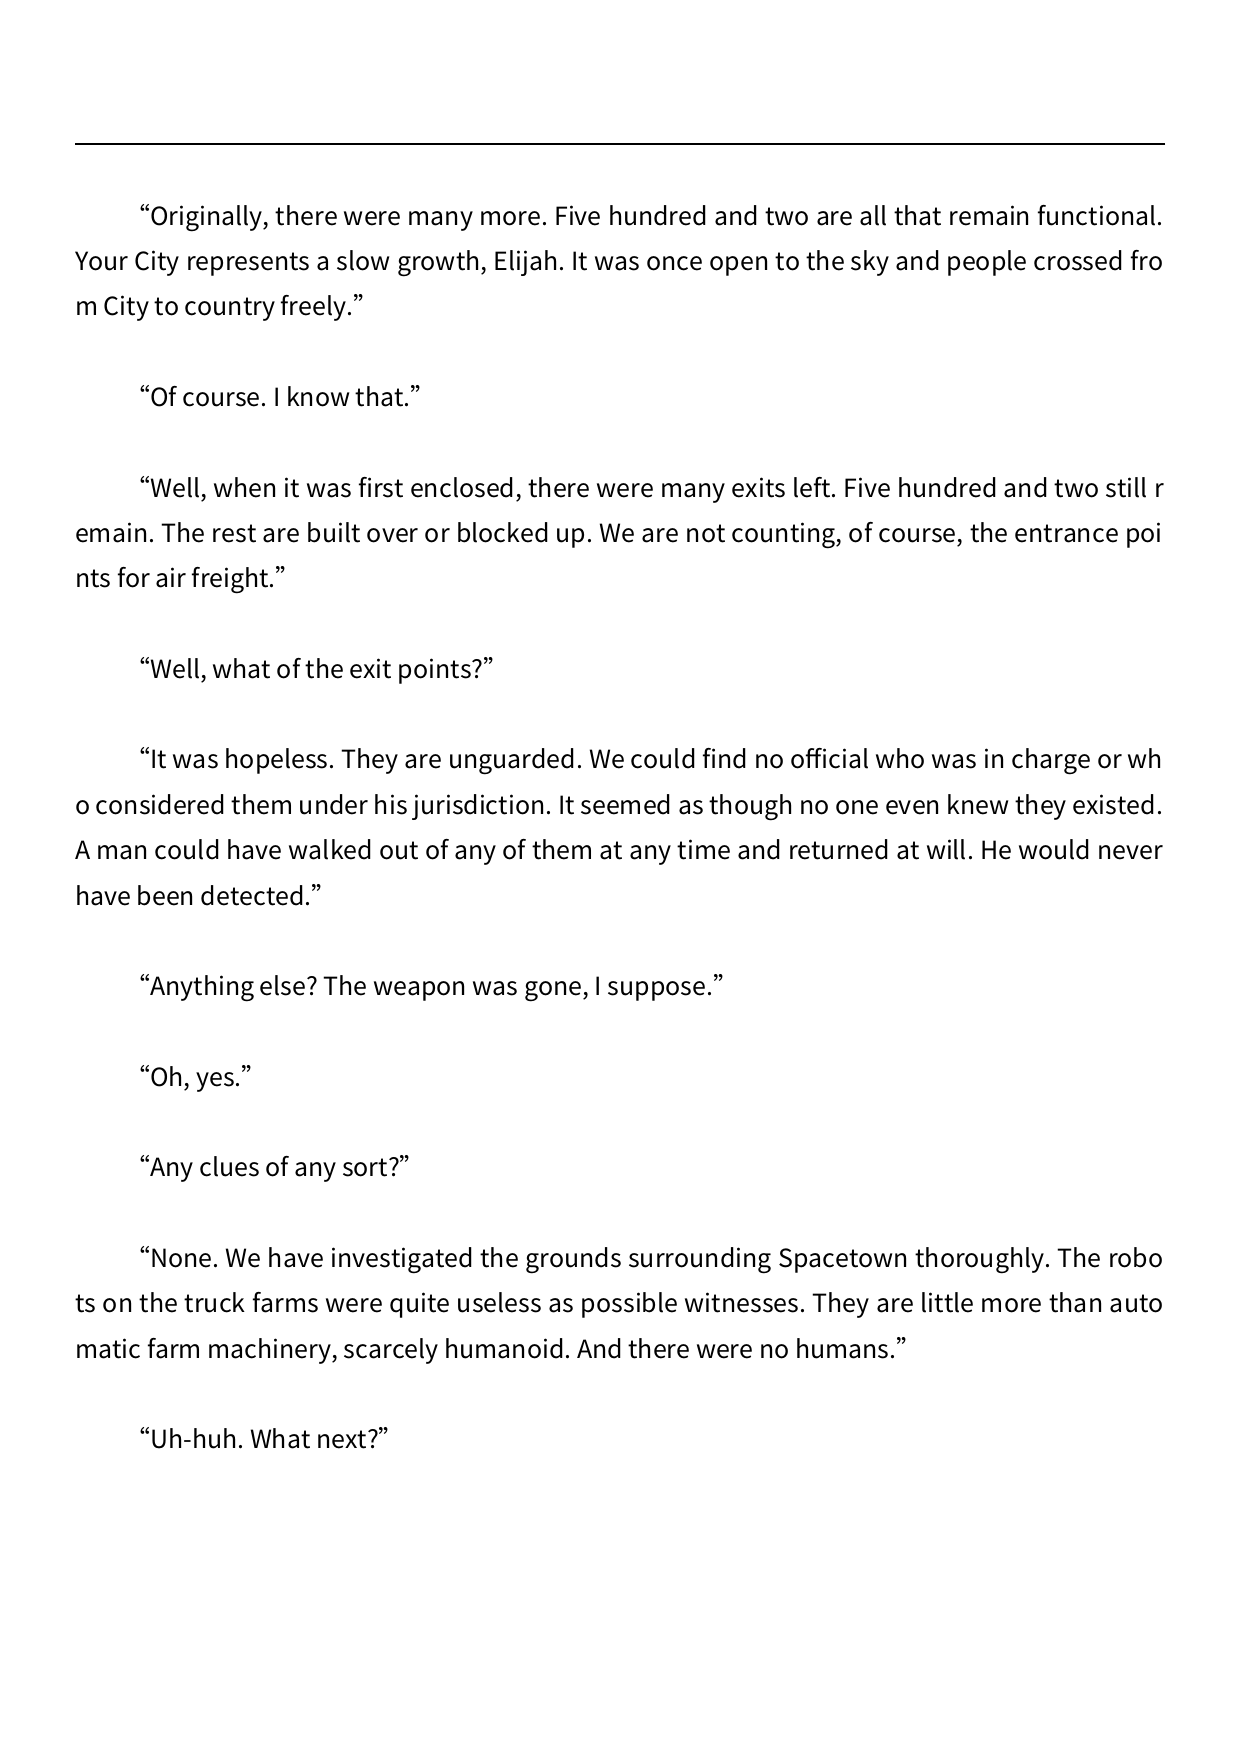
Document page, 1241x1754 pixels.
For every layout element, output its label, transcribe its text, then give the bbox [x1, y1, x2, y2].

text “Anything else? The weapon was gone, I suppose.” [75, 962, 1165, 1007]
text “Any clues of any sort?” [75, 1143, 1165, 1189]
text “Well, when it was first enclosed, there were many exits left. Five hundred and two still remain. The rest are built over or blocked up. We are not counting, of course, the entrance points for air freight.” [75, 464, 1165, 599]
text “Of course. I know that.” [75, 373, 1165, 418]
text “None. We have investigated the grounds surrounding Spacetown thoroughly. The robots on the truck farms were quite useless as possible witnesses. They are little more than automatic farm machinery, scarcely humanoid. And there were no humans.” [75, 1234, 1165, 1370]
text “Originally, there were many more. Five hundred and two are all that remain functional. Your City represents a slow growth, Elijah. It was once open to the sky and people crossed from City to country freely.” [75, 192, 1165, 328]
text “Oh, yes.” [75, 1053, 1165, 1098]
text “It was hopeless. They are unguarded. We could find no official who was in charge or who considered them under his jurisdiction. It seemed as though no one even knew they existed. A man could have walked out of any of them at any time and returned at will. He would never have been detected.” [75, 736, 1165, 917]
text “Well, what of the exit points?” [75, 645, 1165, 690]
text “Uh-huh. What next?” [75, 1415, 1165, 1461]
